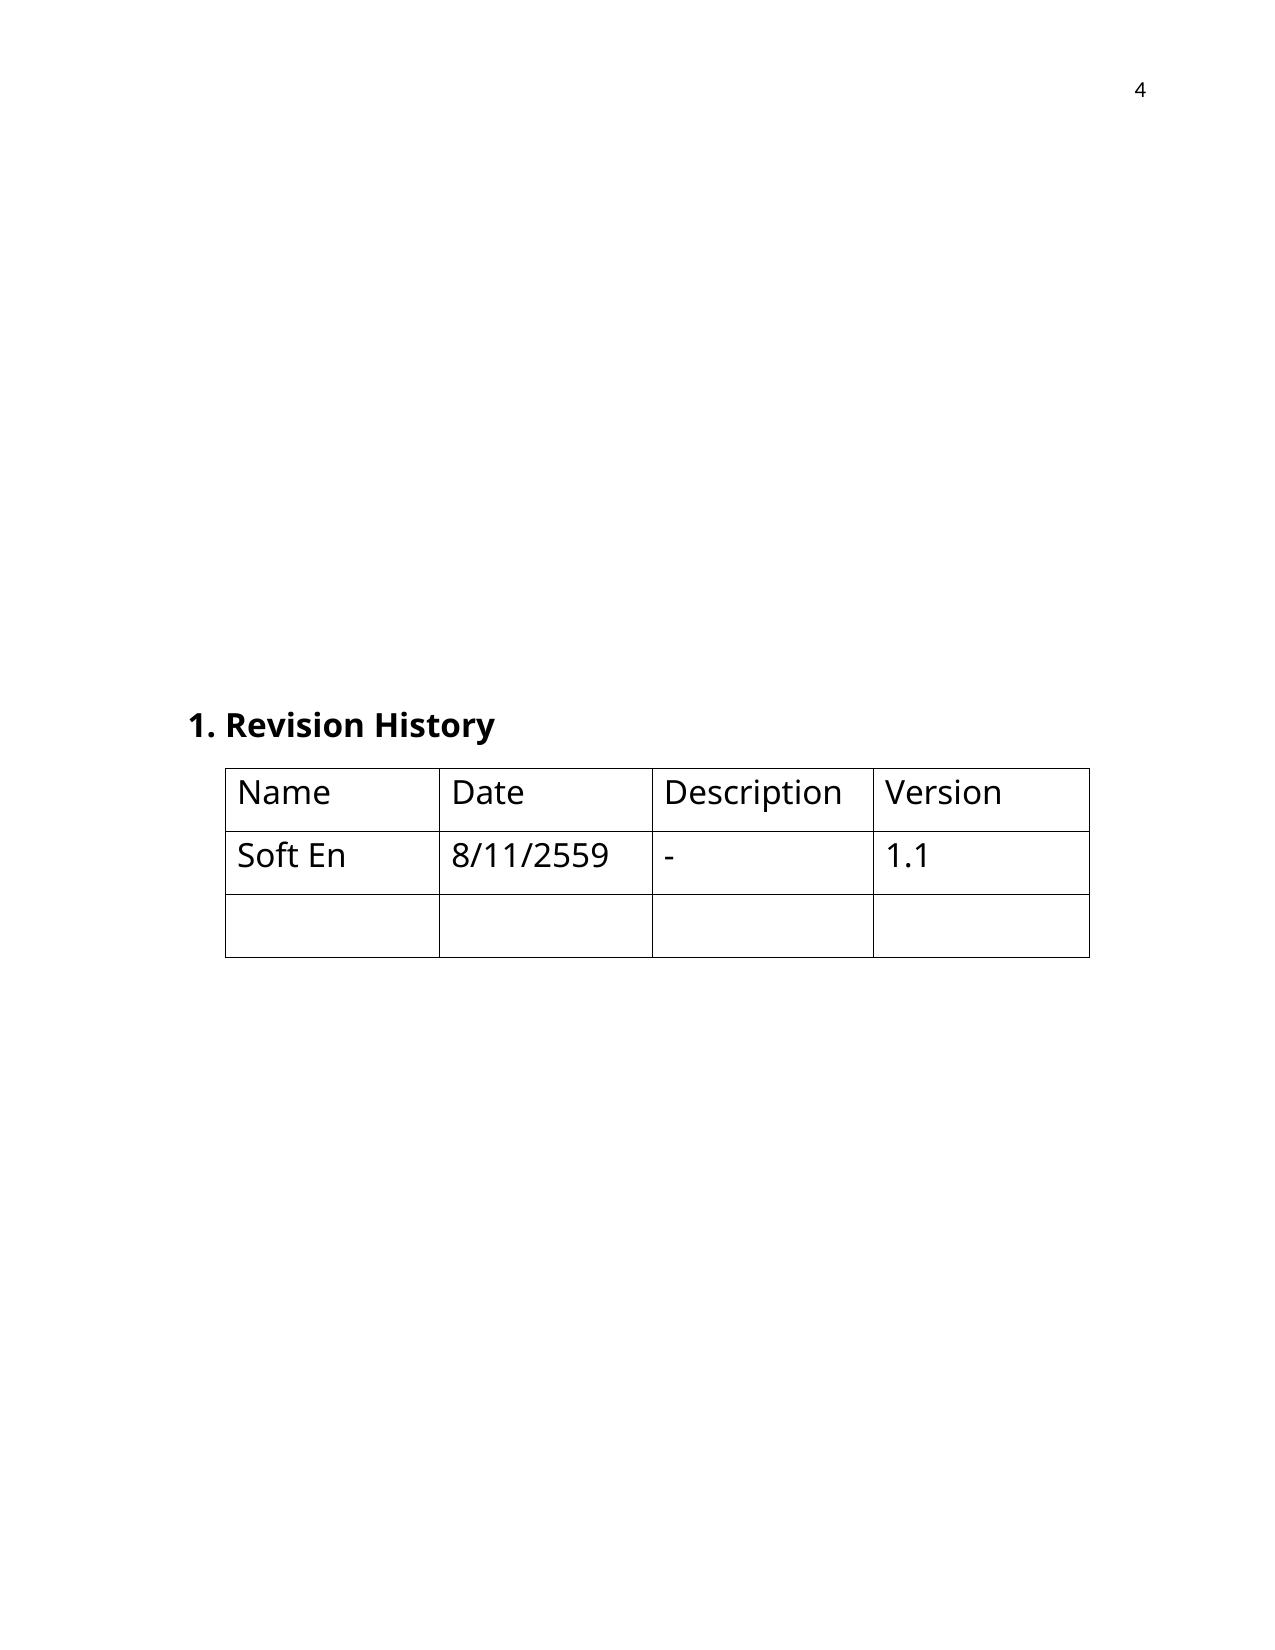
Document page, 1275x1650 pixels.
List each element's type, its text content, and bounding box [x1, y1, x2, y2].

table_cell Soft En [226, 832, 439, 894]
table_header Description [653, 769, 873, 831]
table_cell [653, 895, 873, 957]
table_cell - [653, 832, 873, 894]
list Revision History [187, 702, 1146, 747]
table_cell [226, 895, 439, 957]
table_cell 8/11/2559 [440, 832, 652, 894]
table_cell [874, 895, 1089, 957]
table_cell 1.1 [874, 832, 1089, 894]
table_header Version [874, 769, 1089, 831]
table_header Name [226, 769, 439, 831]
table_cell [440, 895, 652, 957]
table_header Date [440, 769, 652, 831]
